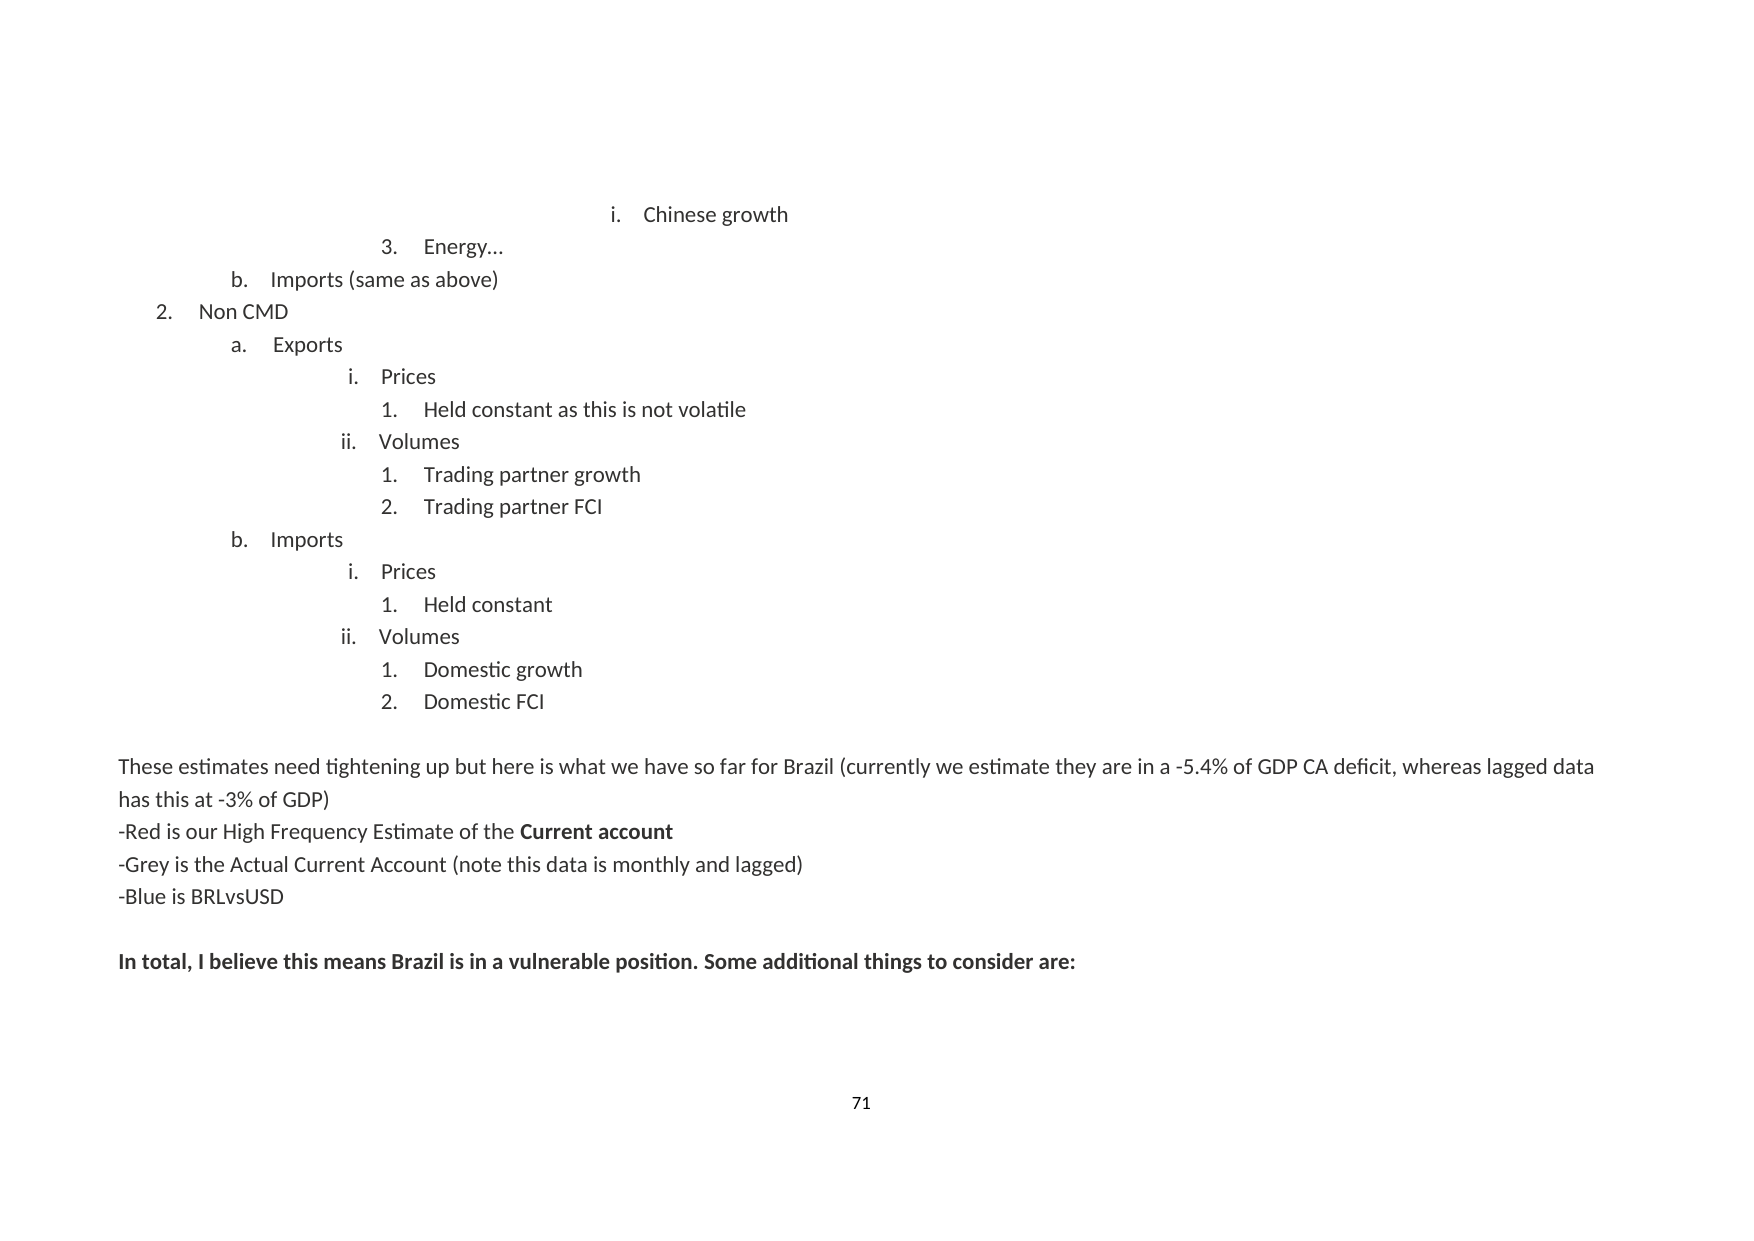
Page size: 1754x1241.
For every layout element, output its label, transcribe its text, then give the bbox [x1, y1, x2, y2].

text 2. Trading partner FCI [381, 490, 1604, 523]
text 2. Non CMD [156, 295, 1604, 328]
text In total, I believe this means Brazil is in a vulnerable position. Some additional things to consider are: [118, 945, 1604, 978]
text b. Imports (same as above) [231, 263, 1604, 295]
text ii. Volumes [118, 620, 1604, 653]
text 1. Trading partner growth [381, 458, 1604, 490]
text 1. Domestic growth [381, 653, 1604, 685]
text 2. Domestic FCI [381, 685, 1604, 718]
text i. Prices [118, 555, 1604, 588]
text 3. Energy… [381, 230, 1604, 263]
text b. Imports [231, 523, 1604, 555]
text These estimates need tightening up but here is what we have so far for Brazil (currently we estimate they are in a -5.4% of GDP CA deficit, whereas lagged data has this at -3% of GDP) [118, 750, 1604, 815]
text 1. Held constant [381, 588, 1604, 620]
text i. Prices [118, 360, 1604, 393]
text ii. Volumes [118, 425, 1604, 458]
text a. Exports [231, 328, 1604, 360]
text i. Chinese growth [118, 198, 1604, 230]
text -Grey is the Actual Current Account (note this data is monthly and lagged) [118, 848, 1604, 880]
text 1. Held constant as this is not volatile [381, 393, 1604, 425]
text -Red is our High Frequency Estimate of the Current account [118, 815, 1604, 848]
text -Blue is BRLvsUSD [118, 880, 1604, 913]
